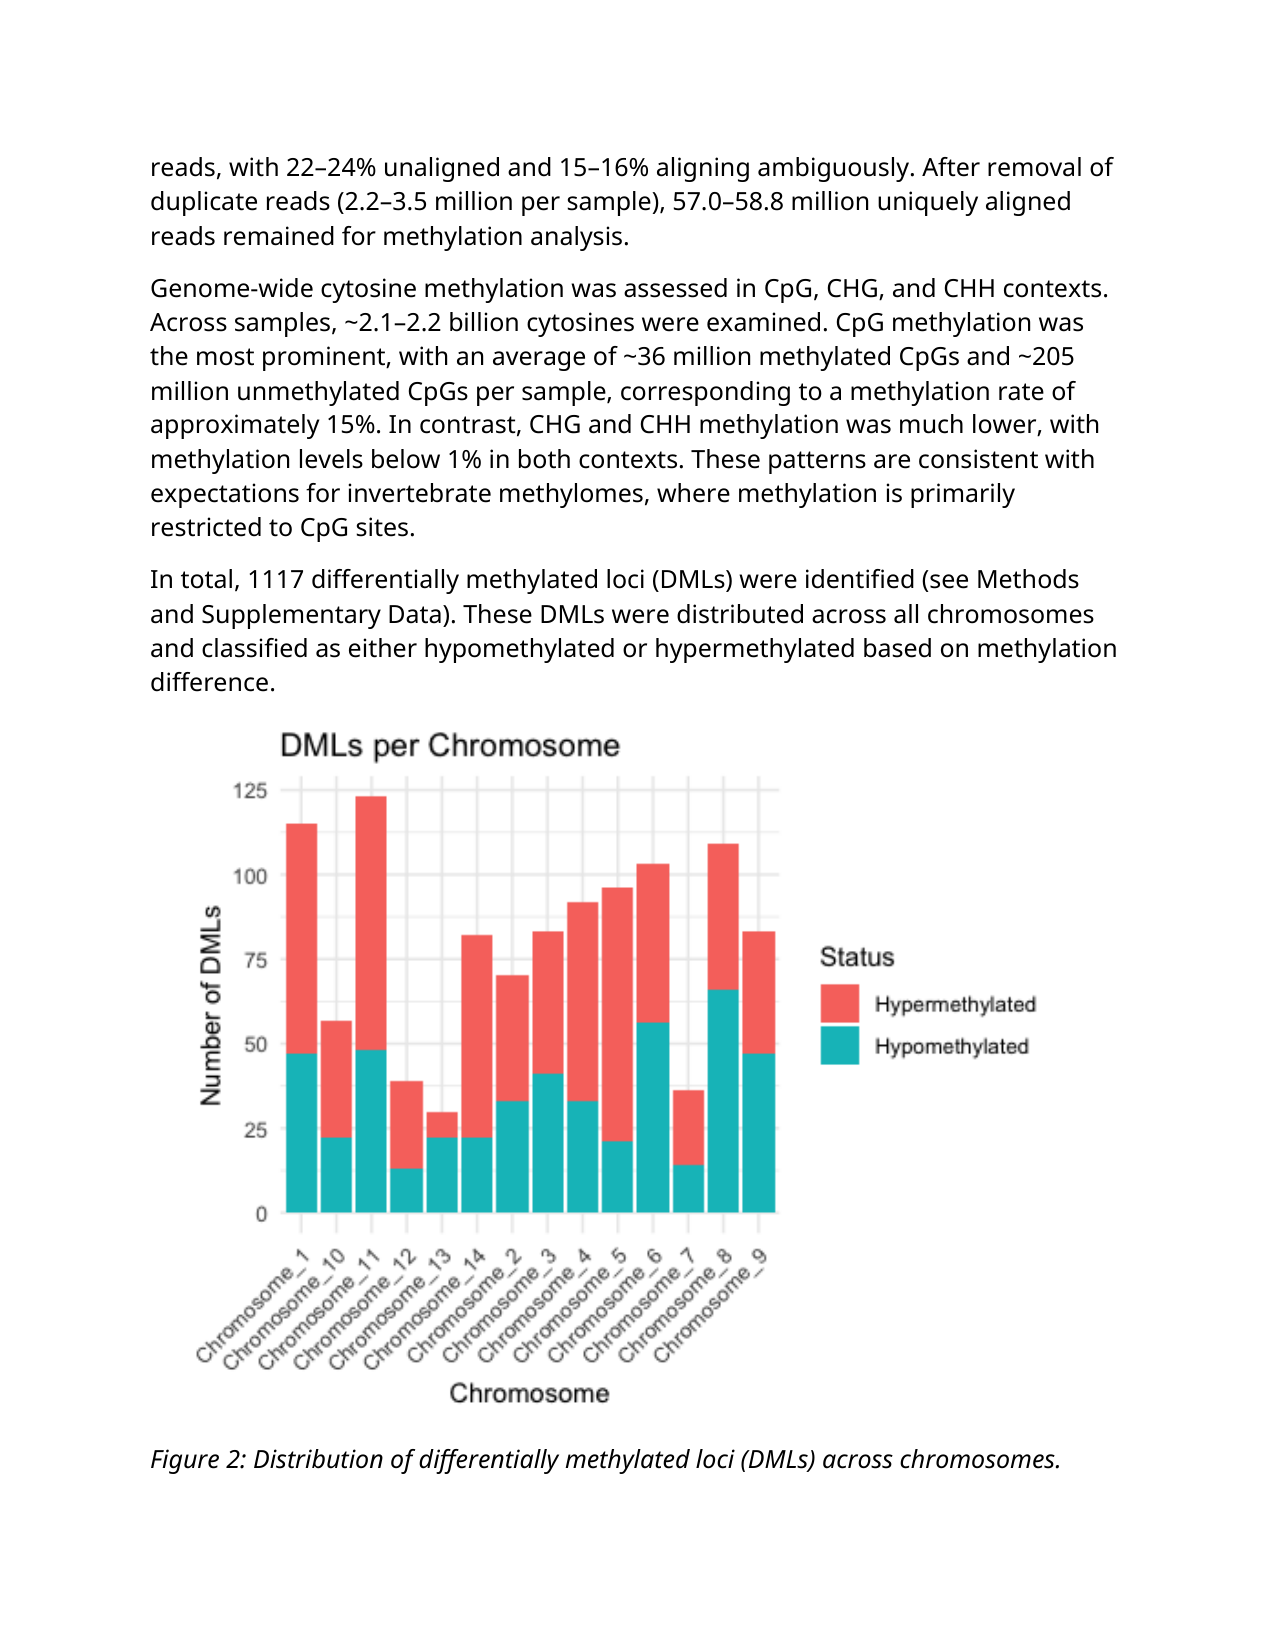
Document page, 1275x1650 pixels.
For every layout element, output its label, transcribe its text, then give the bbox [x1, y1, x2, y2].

text Genome-wide cytosine methylation was assessed in CpG, CHG, and CHH contexts. Across samples, ~2.1–2.2 billion cytosines were examined. CpG methylation was the most prominent, with an average of ~36 million methylated CpGs and ~205 million unmethylated CpGs per sample, corresponding to a methylation rate of approximately 15%. In contrast, CHG and CHH methylation was much lower, with methylation levels below 1% in both contexts. These patterns are consistent with expectations for invertebrate methylomes, where methylation is primarily restricted to CpG sites. [150, 271, 1125, 543]
picture [188, 721, 1064, 1421]
text In total, 1117 differentially methylated loci (DMLs) were identified (see Methods and Supplementary Data). These DMLs were distributed across all chromosomes and classified as either hypomethylated or hypermethylated based on methylation difference. [150, 562, 1125, 698]
